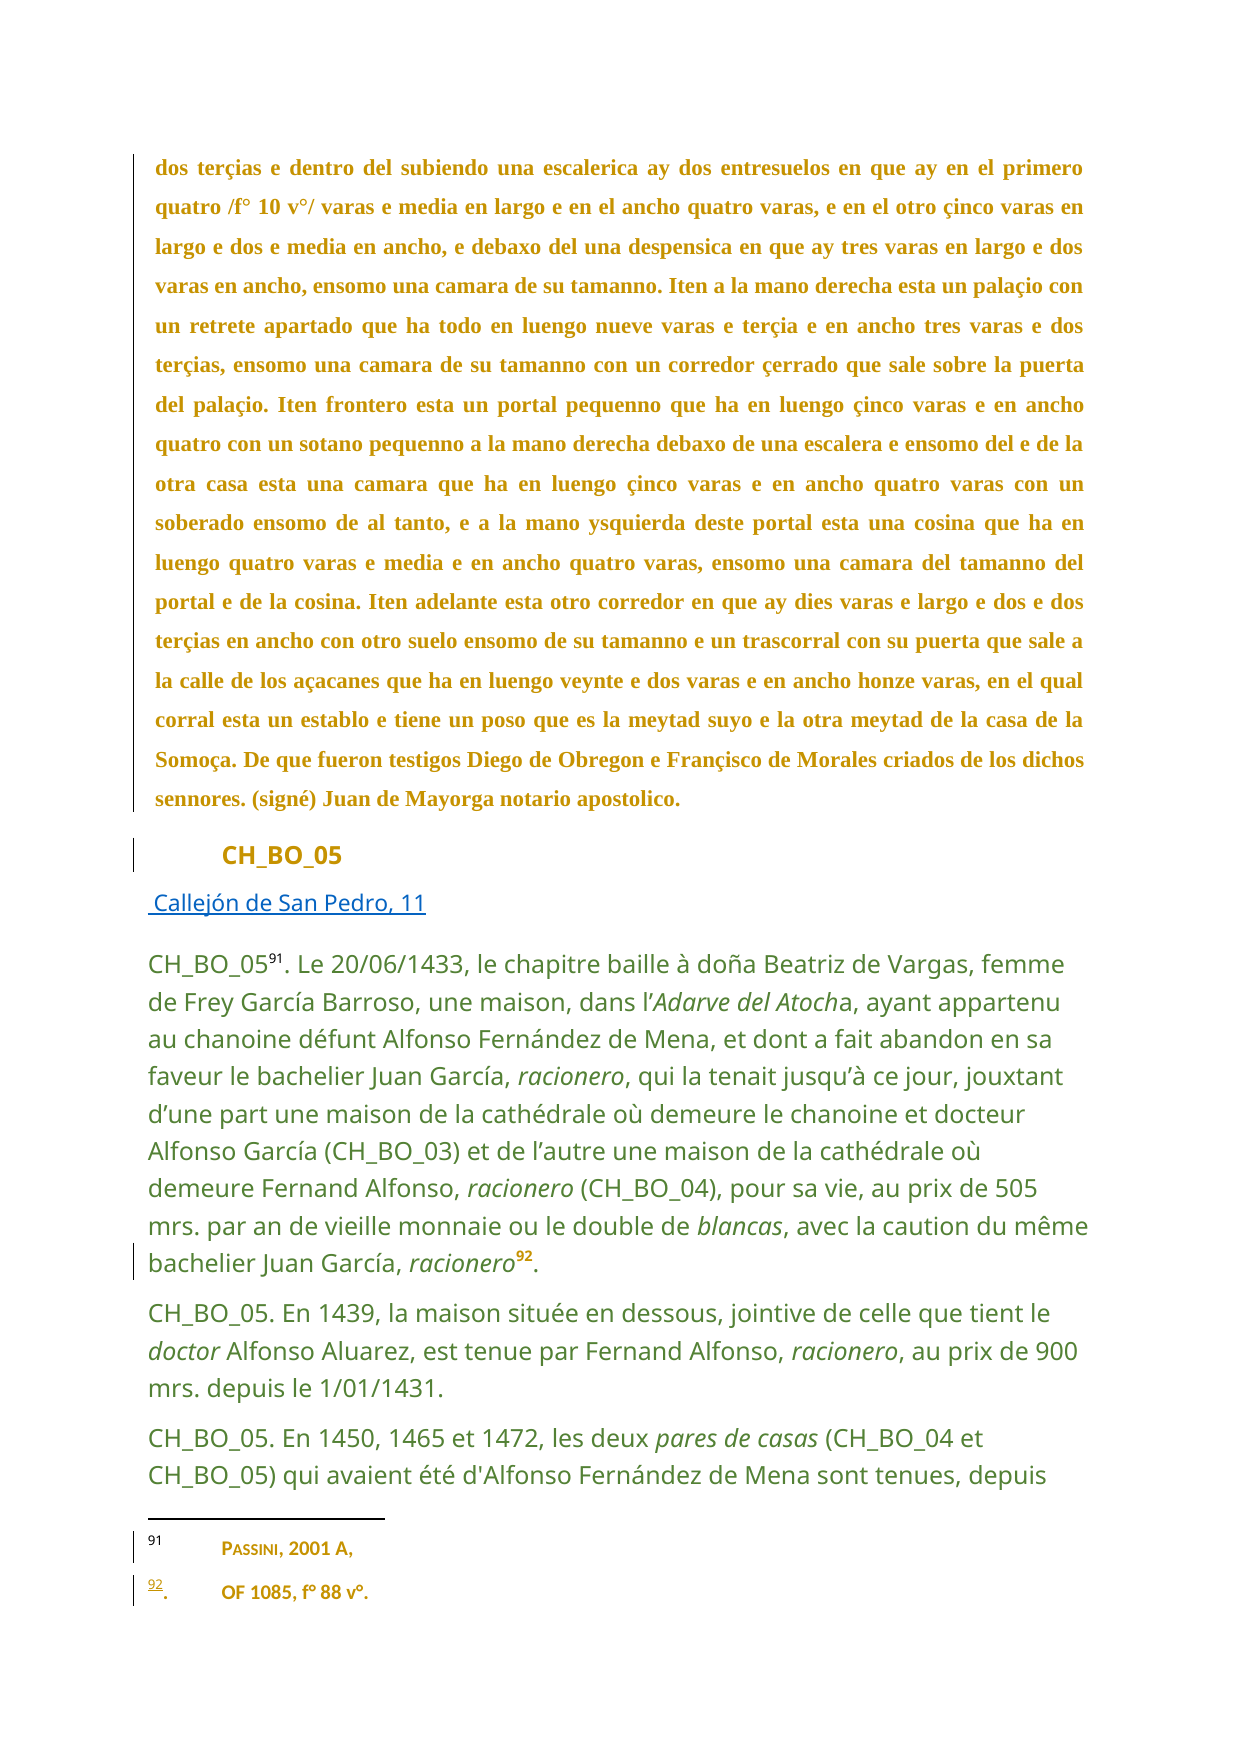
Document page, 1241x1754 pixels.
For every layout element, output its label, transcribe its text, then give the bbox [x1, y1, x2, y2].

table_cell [148, 148, 1093, 837]
text CH_BO_05. Le 20/06/1433, le chapitre baille à doña Beatriz de Vargas, femme de Frey García Barroso, une maison, dans l’Adarve del Atocha, ayant appartenu au chanoine défunt Alfonso Fernández de Mena, et dont a fait abandon en sa faveur le bachelier Juan García, racionero, qui la tenait jusqu’à ce jour, jouxtant d’une part une maison de la cathédrale où demeure le chanoine et docteur Alfonso García (CH_BO_03) et de l’autre une maison de la cathédrale où demeure Fernand Alfonso, racionero (CH_BO_04), pour sa vie, au prix de 505 mrs. par an de vieille monnaie ou le double de blancas, avec la caution du même bachelier Juan García, racionero. [148, 947, 1093, 1280]
text CH_BO_05 [148, 837, 1093, 872]
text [148, 1421, 1093, 1492]
text Callejón de San Pedro, 11 [148, 887, 1093, 919]
text CH_BO_05. En 1439, la maison située en dessous, jointive de celle que tient le doctor Alfonso Aluarez, est tenue par Fernand Alfonso, racionero, au prix de 900 mrs. depuis le 1/01/1431. [148, 1296, 1093, 1405]
